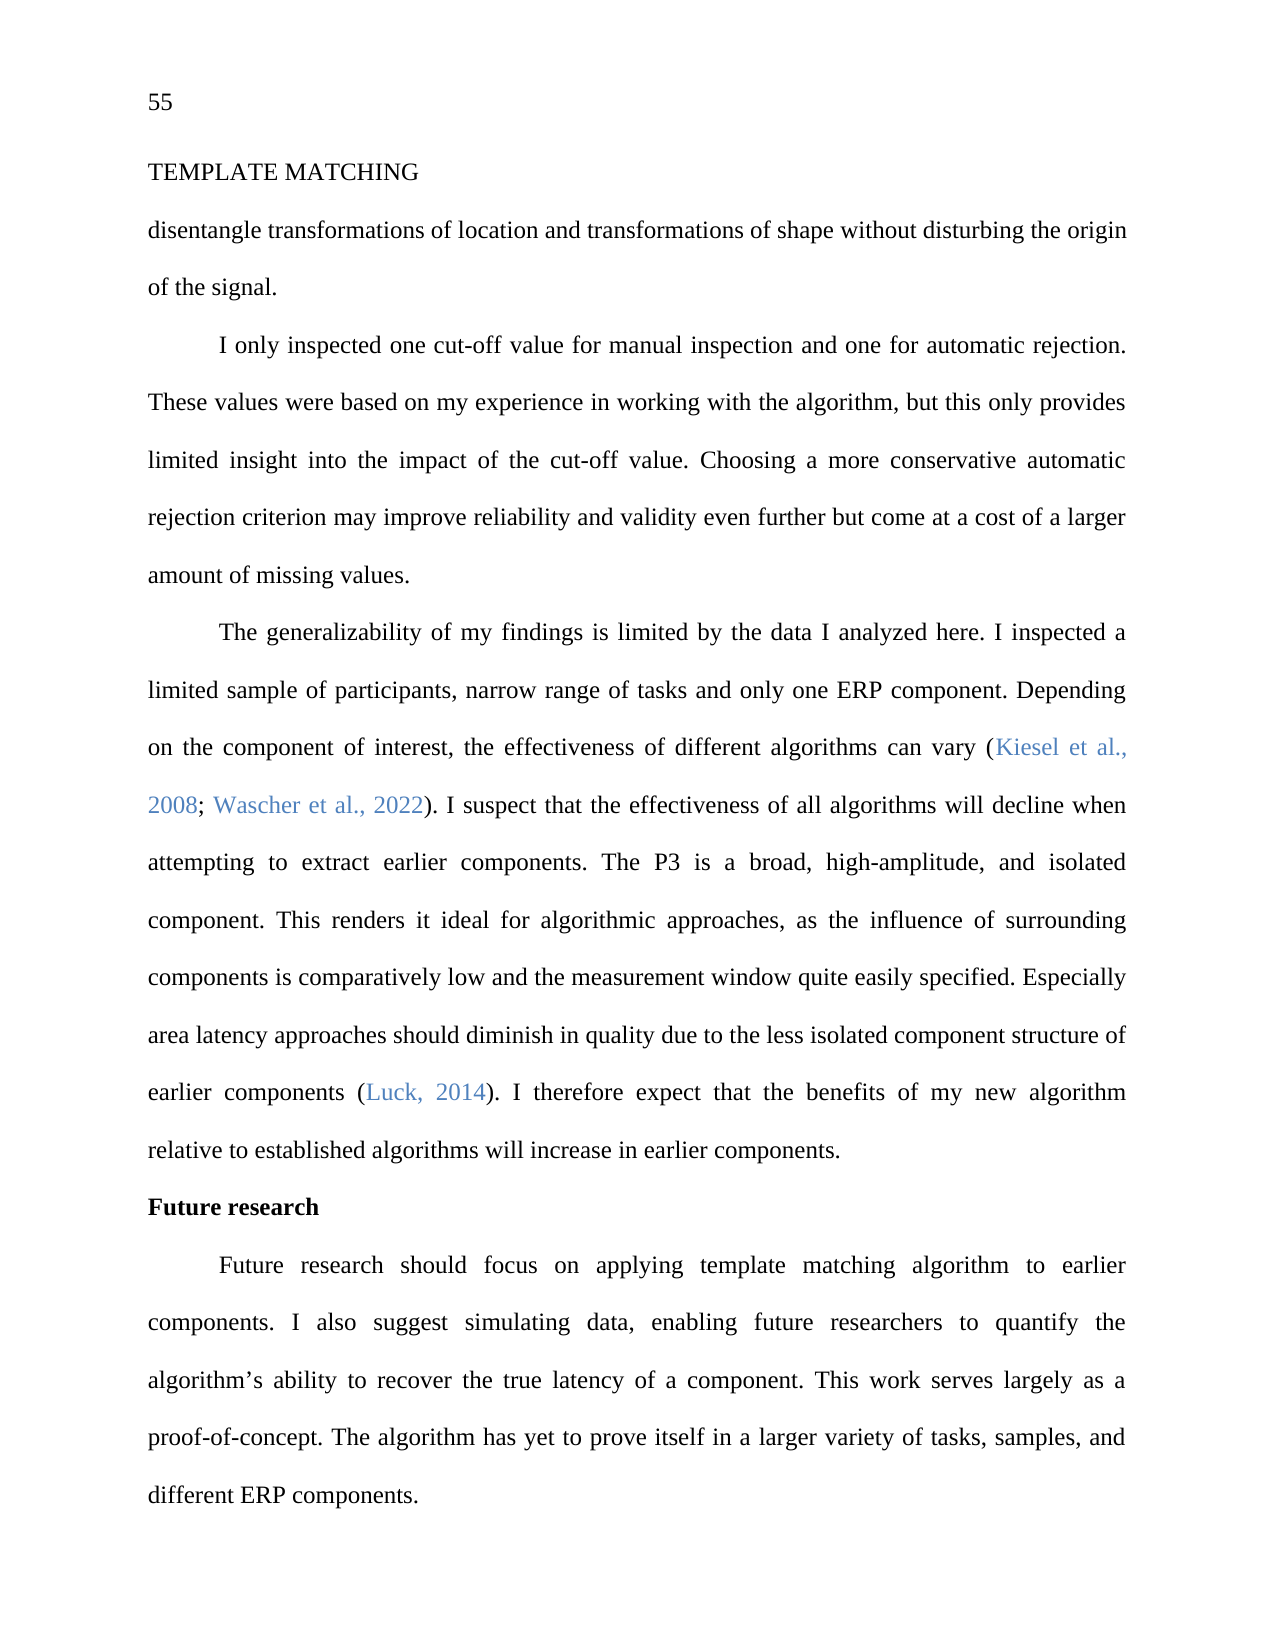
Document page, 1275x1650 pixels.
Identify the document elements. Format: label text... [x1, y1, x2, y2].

subtitle Future research [148, 1192, 1127, 1221]
text Future research should focus on applying template matching algorithm to earlier components. I also suggest simulating data, enabling future researchers to quantify the algorithm’s ability to recover the true latency of a component. This work serves largely as a proof-of-concept. The algorithm has yet to prove itself in a larger variety of tasks, samples, and different ERP components. [148, 1250, 1127, 1509]
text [148, 215, 1127, 301]
text The generalizability of my findings is limited by the data I analyzed here. I inspected a limited sample of participants, narrow range of tasks and only one ERP component. Depending on the component of interest, the effectiveness of different algorithms can vary (Kiesel et al., 2008; Wascher et al., 2022). I suspect that the effectiveness of all algorithms will decline when attempting to extract earlier components. The P3 is a broad, high-amplitude, and isolated component. This renders it ideal for algorithmic approaches, as the influence of surrounding components is comparatively low and the measurement window quite easily specified. Especially area latency approaches should diminish in quality due to the less isolated component structure of earlier components (Luck, 2014). I therefore expect that the benefits of my new algorithm relative to established algorithms will increase in earlier components. [148, 617, 1127, 1164]
text I only inspected one cut-off value for manual inspection and one for automatic rejection. These values were based on my experience in working with the algorithm, but this only provides limited insight into the impact of the cut-off value. Choosing a more conservative automatic rejection criterion may improve reliability and validity even further but come at a cost of a larger amount of missing values. [148, 330, 1127, 589]
